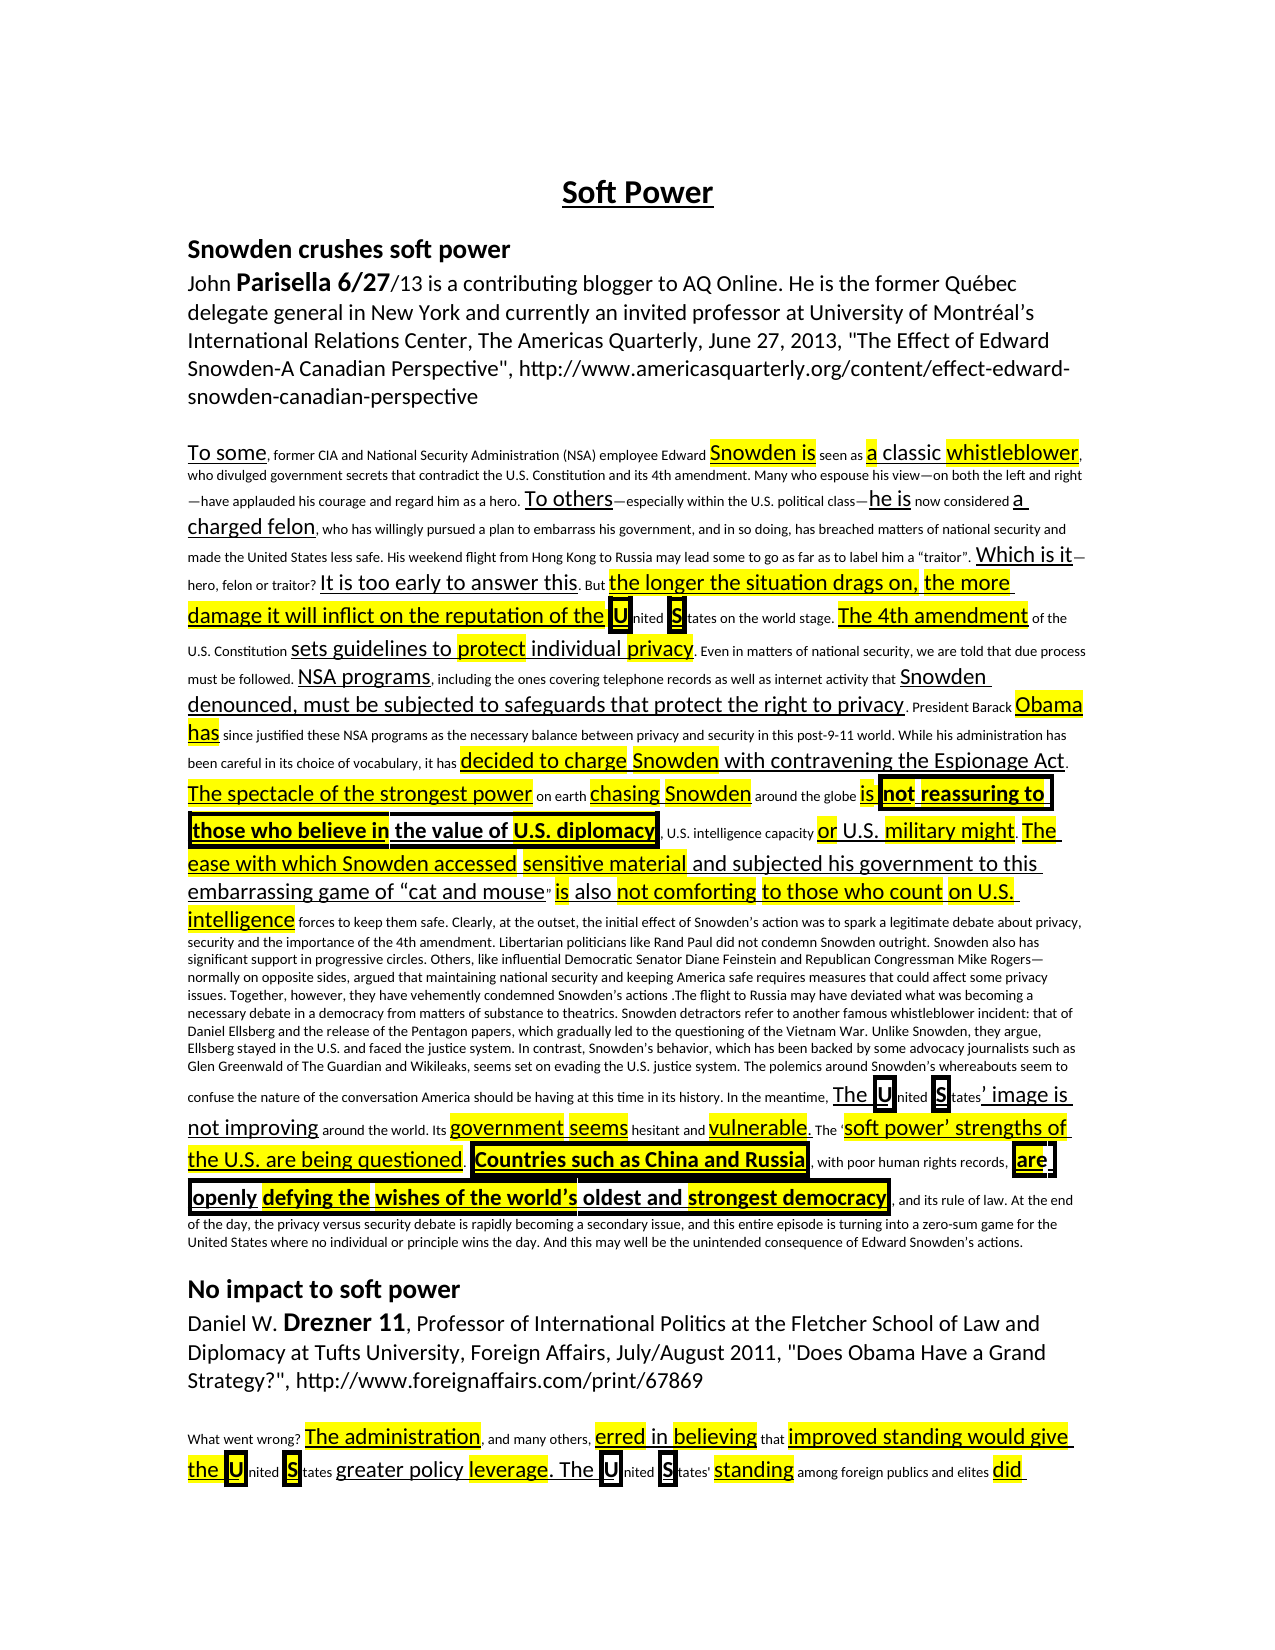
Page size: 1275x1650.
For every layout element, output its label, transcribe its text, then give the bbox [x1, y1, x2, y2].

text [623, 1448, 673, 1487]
text John Parisella 6/27/13 is a contributing blogger to AQ Online. He is the former Québec delegate general in New York and currently an invited professor at University of Montréal’s International Relations Center, The Americas Quarterly, June 27, 2013, "The Effect of Edward Snowden-A Canadian Perspective", http://www.americasquarterly.org/content/effect-edward-snowden-canadian-perspective [187, 265, 1087, 411]
subtitle No impact to soft power [187, 1272, 1087, 1305]
text Daniel W. Drezner 11, Professor of International Politics at the Fletcher School of Law and Diplomacy at Tufts University, Foreign Affairs, July/August 2011, "Does Obama Have a Grand Strategy?", http://www.foreignaffairs.com/print/67869 [187, 1305, 1087, 1394]
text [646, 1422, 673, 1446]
subtitle Soft Power [187, 171, 1087, 212]
subtitle Snowden crushes soft power [187, 232, 1087, 265]
text To some, former CIA and National Security Administration (NSA) employee Edward Snowden is seen as a classic whistleblower, who divulged government secrets that contradict the U.S. Constitution and its 4th amendment. Many who espouse his view—on both the left and right—have applauded his courage and regard him as a hero. To others—especially within the U.S. political class—he is now considered a charged felon, who has willingly pursued a plan to embarrass his government, and in so doing, has breached matters of national security and made the United States less safe. His weekend flight from Hong Kong to Russia may lead some to go as far as to label him a “traitor”. Which is it—hero, felon or traitor? It is too early to answer this. But the longer the situation drags on, the more damage it will inflict on the reputation of the United States on the world stage. The 4th amendment of the U.S. Constitution sets guidelines to protect individual privacy. Even in matters of national security, we are told that due process must be followed. NSA programs, including the ones covering telephone records as well as internet activity that Snowden denounced, must be subjected to safeguards that protect the right to privacy. President Barack Obama has since justified these NSA programs as the necessary balance between privacy and security in this post-9-11 world. While his administration has been careful in its choice of vocabulary, it has decided to charge Snowden with contravening the Espionage Act. The spectacle of the strongest power on earth chasing Snowden around the globe is not reassuring to those who believe in the value of U.S. diplomacy, U.S. intelligence capacity or U.S. military might. The ease with which Snowden accessed sensitive material and subjected his government to this embarrassing game of “cat and mouse” is also not comforting to those who count on U.S. intelligence forces to keep them safe. Clearly, at the outset, the initial effect of Snowden’s action was to spark a legitimate debate about privacy, security and the importance of the 4th amendment. Libertarian politicians like Rand Paul did not condemn Snowden outright. Snowden also has significant support in progressive circles. Others, like influential Democratic Senator Diane Feinstein and Republican Congressman Mike Rogers—normally on opposite sides, argued that maintaining national security and keeping America safe requires measures that could affect some privacy issues. Together, however, they have vehemently condemned Snowden’s actions .The flight to Russia may have deviated what was becoming a necessary debate in a democracy from matters of substance to theatrics. Snowden detractors refer to another famous whistleblower incident: that of Daniel Ellsberg and the release of the Pentagon papers, which gradually led to the questioning of the Vietnam War. Unlike Snowden, they argue, Ellsberg stayed in the U.S. and faced the justice system. In contrast, Snowden’s behavior, which has been backed by some advocacy journalists such as Glen Greenwald of The Guardian and Wikileaks, seems set on evading the U.S. justice system. The polemics around Snowden’s whereabouts seem to confuse the nature of the conversation America should be having at this time in its history. In the meantime, The United States’ image is not improving around the world. Its government seems hesitant and vulnerable. The ‘soft power’ strengths of the U.S. are being questioned. Countries such as China and Russia, with poor human rights records, are openly defying the wishes of the world’s oldest and strongest democracy, and its rule of law. At the end of the day, the privacy versus security debate is rapidly becoming a secondary issue, and this entire episode is turning into a zero-sum game for the United States where no individual or principle wins the day. And this may well be the unintended consequence of Edward Snowden’s actions. [187, 438, 1087, 1251]
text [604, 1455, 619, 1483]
